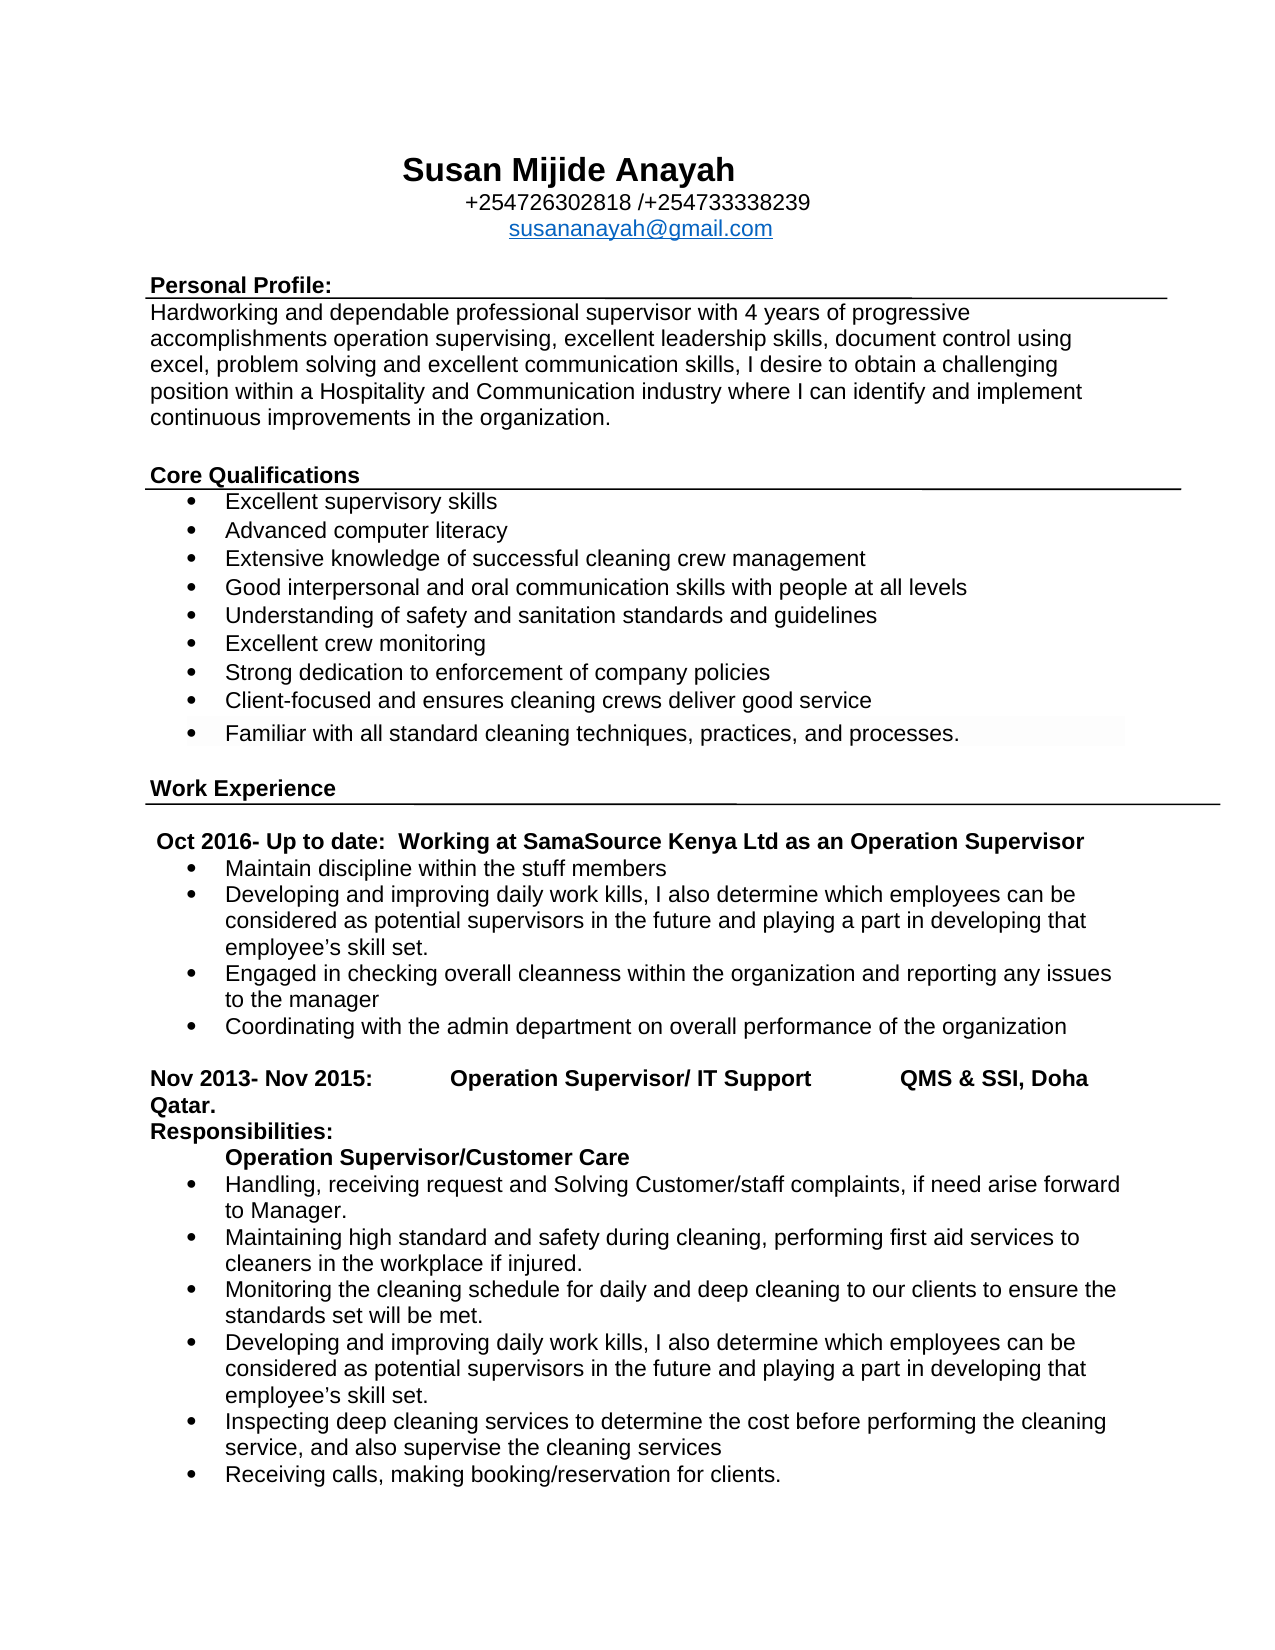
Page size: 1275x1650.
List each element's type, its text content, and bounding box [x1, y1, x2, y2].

list Maintain discipline within the stuff members [187, 854, 1125, 881]
list Coordinating with the admin department on overall performance of the organization [187, 1013, 1125, 1039]
list Receiving calls, making booking/reservation for clients. [187, 1461, 1125, 1487]
list Understanding of safety and sanitation standards and guidelines [187, 602, 1125, 628]
list Excellent crew monitoring [187, 630, 1125, 657]
text Nov 2013- Nov 2015: Operation Supervisor/ IT Support QMS & SSI, Doha Qatar. [150, 1065, 1125, 1118]
text Operation Supervisor/Customer Care [225, 1144, 1125, 1171]
list Advanced computer literacy [187, 517, 1125, 543]
text Core Qualifications [150, 462, 1125, 488]
list Handling, receiving request and Solving Customer/staff complaints, if need arise forward to Manager. [187, 1171, 1125, 1223]
text Oct 2016- Up to date: Working at SamaSource Kenya Ltd as an Operation Supervisor [150, 828, 1125, 854]
list Extensive knowledge of successful cleaning crew management [187, 545, 1125, 571]
list Familiar with all standard cleaning techniques, practices, and processes. [187, 716, 1125, 746]
list Monitoring the cleaning schedule for daily and deep cleaning to our clients to ensure the standards set will be met. [187, 1276, 1125, 1329]
text Susan Mijide Anayah +254726302818 /+254733338239 susananayah@gmail.com [150, 150, 1125, 241]
list Good interpersonal and oral communication skills with people at all levels [187, 573, 1125, 600]
list Strong dedication to enforcement of company policies [187, 659, 1125, 685]
text Responsibilities: [150, 1118, 1125, 1144]
list Developing and improving daily work kills, I also determine which employees can be considered as potential supervisors in the future and playing a part in developing that employee’s skill set. [187, 1329, 1125, 1408]
text Personal Profile: [150, 272, 1125, 297]
list Client-focused and ensures cleaning crews deliver good service [187, 687, 1125, 713]
text Work Experience [150, 775, 1125, 802]
list Engaged in checking overall cleanness within the organization and reporting any issues to the manager [187, 960, 1125, 1013]
list Excellent supervisory skills [187, 490, 1125, 514]
list Inspecting deep cleaning services to determine the cost before performing the cleaning service, and also supervise the cleaning services [187, 1408, 1125, 1461]
text Hardworking and dependable professional supervisor with 4 years of progressive accomplishments operation supervising, excellent leadership skills, document control using excel, problem solving and excellent communication skills, I desire to obtain a challenging position within a Hospitality and Communication industry where I can identify and implement continuous improvements in the organization. [611, 300, 1125, 431]
list Maintaining high standard and safety during cleaning, performing first aid services to cleaners in the workplace if injured. [187, 1223, 1125, 1276]
list Developing and improving daily work kills, I also determine which employees can be considered as potential supervisors in the future and playing a part in developing that employee’s skill set. [187, 881, 1125, 960]
